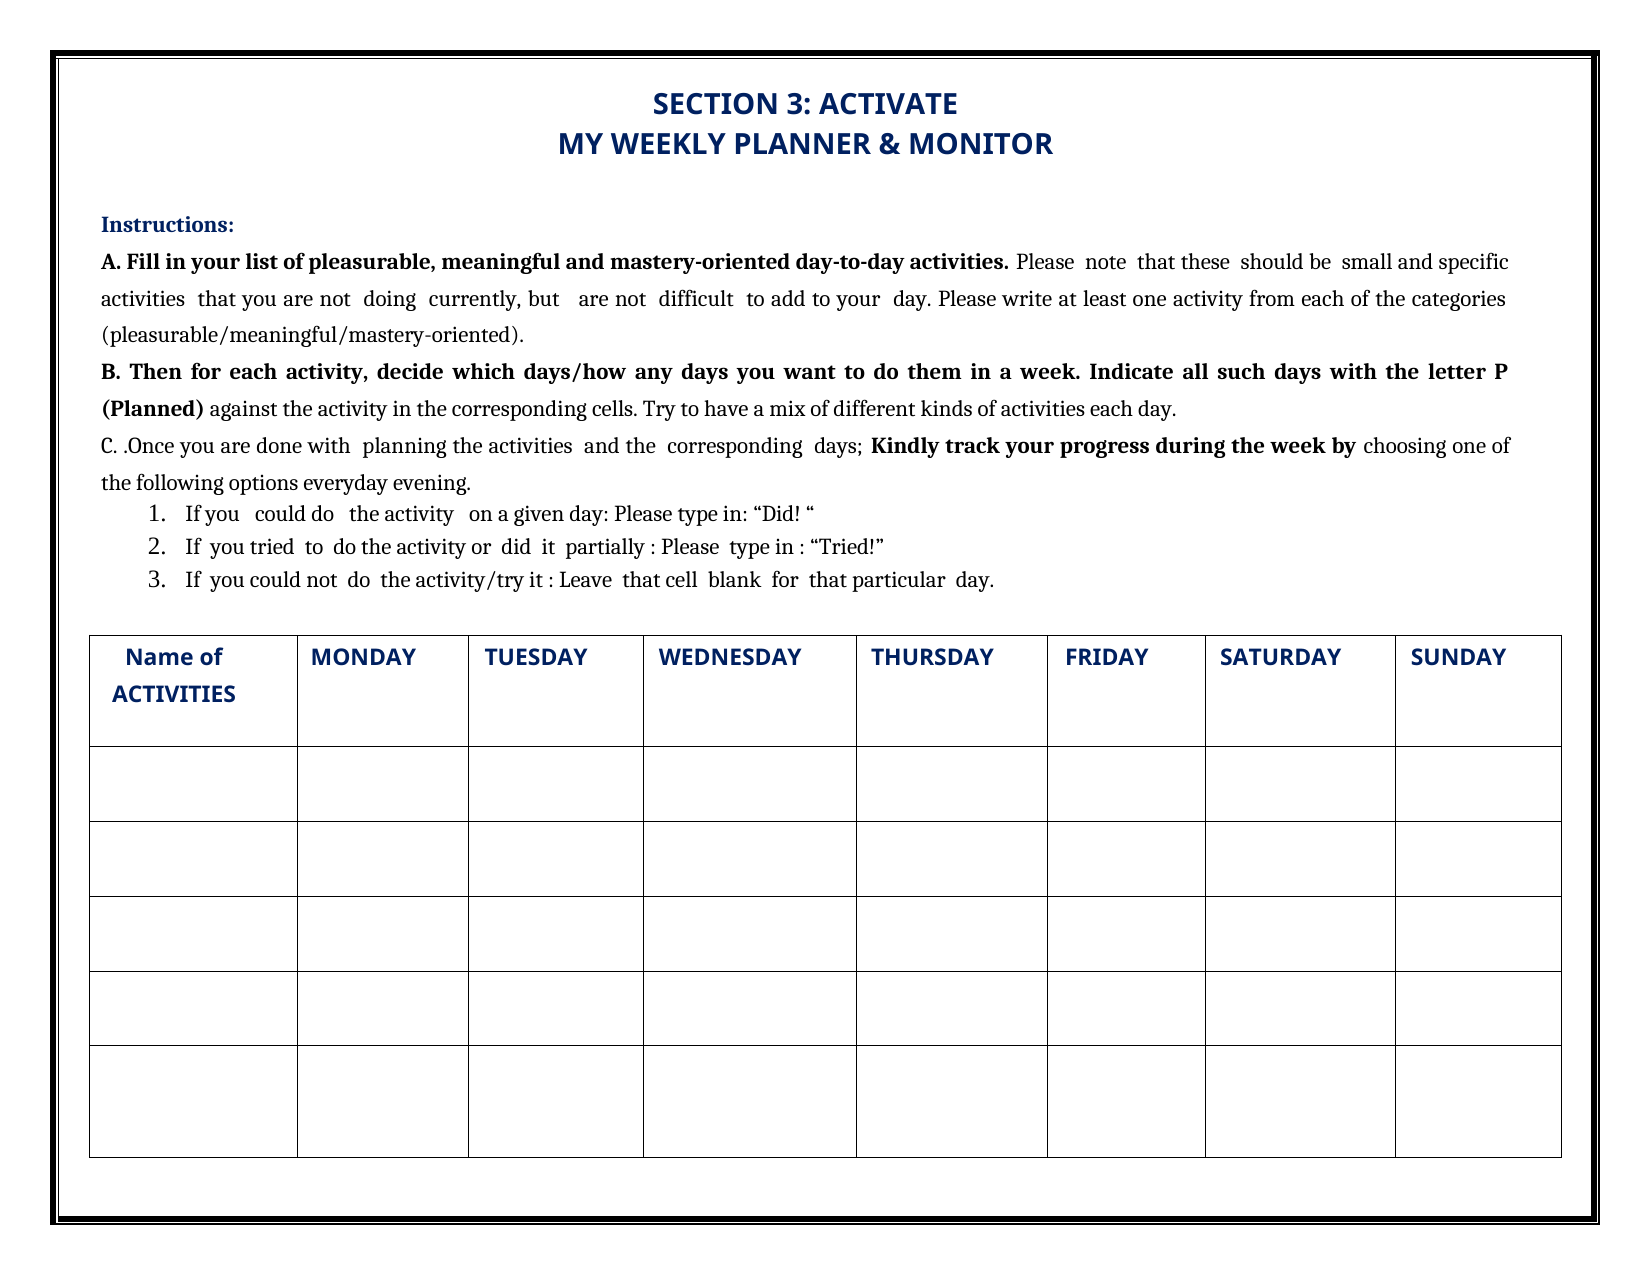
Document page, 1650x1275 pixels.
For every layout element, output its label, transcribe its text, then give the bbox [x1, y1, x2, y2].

table_cell [857, 897, 1047, 971]
table_cell [1206, 1046, 1395, 1157]
table_header SATURDAY [1206, 636, 1395, 746]
table_cell [469, 822, 643, 896]
table_cell [1206, 972, 1395, 1045]
text B. Then for each activity, decide which days/how any days you want to do them in a week. Indicate all such days with the letter P (Planned) against the activity in the corresponding cells. Try to have a mix of different kinds of activities each day. [101, 350, 1510, 424]
table_cell [90, 972, 297, 1045]
text Instructions: [101, 203, 1510, 239]
table_cell [1206, 747, 1395, 821]
table_cell [469, 1046, 643, 1157]
table_cell [1048, 747, 1205, 821]
table_header Name of ACTIVITIES [90, 636, 297, 746]
list If you could not do the activity/try it : Leave that cell blank for that particular day. [148, 564, 1550, 593]
table_cell [1396, 1046, 1561, 1157]
table_cell [298, 822, 468, 896]
table_cell [1048, 1046, 1205, 1157]
text C. .Once you are done with planning the activities and the corresponding days; Kindly track your progress during the week by choosing one of the following options everyday evening. [101, 424, 1510, 498]
text A. Fill in your list of pleasurable, meaningful and mastery-oriented day-to-day activities. Please note that these should be small and specific activities that you are not doing currently, but are not difficult to add to your day. Please write at least one activity from each of the categories (pleasurable/meaningful/mastery-oriented). [101, 239, 1510, 350]
list If you tried to do the activity or did it partially : Please type in : “Tried!” [148, 531, 1550, 560]
table_cell [298, 972, 468, 1045]
table_cell [1396, 747, 1561, 821]
table_cell [469, 747, 643, 821]
table_cell [90, 822, 297, 896]
list If you could do the activity on a given day: Please type in: “Did! “ [148, 498, 1550, 527]
table_cell [644, 822, 856, 896]
table_header MONDAY [298, 636, 468, 746]
table_header THURSDAY [857, 636, 1047, 746]
table_cell [298, 897, 468, 971]
table_cell [857, 972, 1047, 1045]
table_cell [1206, 822, 1395, 896]
table_cell [90, 897, 297, 971]
table_cell [644, 972, 856, 1045]
table_cell [857, 1046, 1047, 1157]
table_cell [469, 972, 643, 1045]
table_header TUESDAY [469, 636, 643, 746]
table_cell [1048, 897, 1205, 971]
table_cell [1206, 897, 1395, 971]
table_cell [857, 822, 1047, 896]
table_cell [90, 747, 297, 821]
table_cell [298, 1046, 468, 1157]
table_cell [1396, 972, 1561, 1045]
table_cell [469, 897, 643, 971]
table_cell [644, 1046, 856, 1157]
table_cell [1048, 822, 1205, 896]
table_header WEDNESDAY [644, 636, 856, 746]
table_cell [857, 747, 1047, 821]
table_header FRIDAY [1048, 636, 1205, 746]
table_cell [1396, 822, 1561, 896]
table_cell [644, 897, 856, 971]
text SECTION 3: ACTIVATE [101, 84, 1510, 123]
table_header SUNDAY [1396, 636, 1561, 746]
table_cell [298, 747, 468, 821]
table_cell [1396, 897, 1561, 971]
table_cell [1048, 972, 1205, 1045]
table_cell [90, 1046, 297, 1157]
text MY WEEKLY PLANNER & MONITOR [101, 123, 1510, 163]
table_cell [644, 747, 856, 821]
